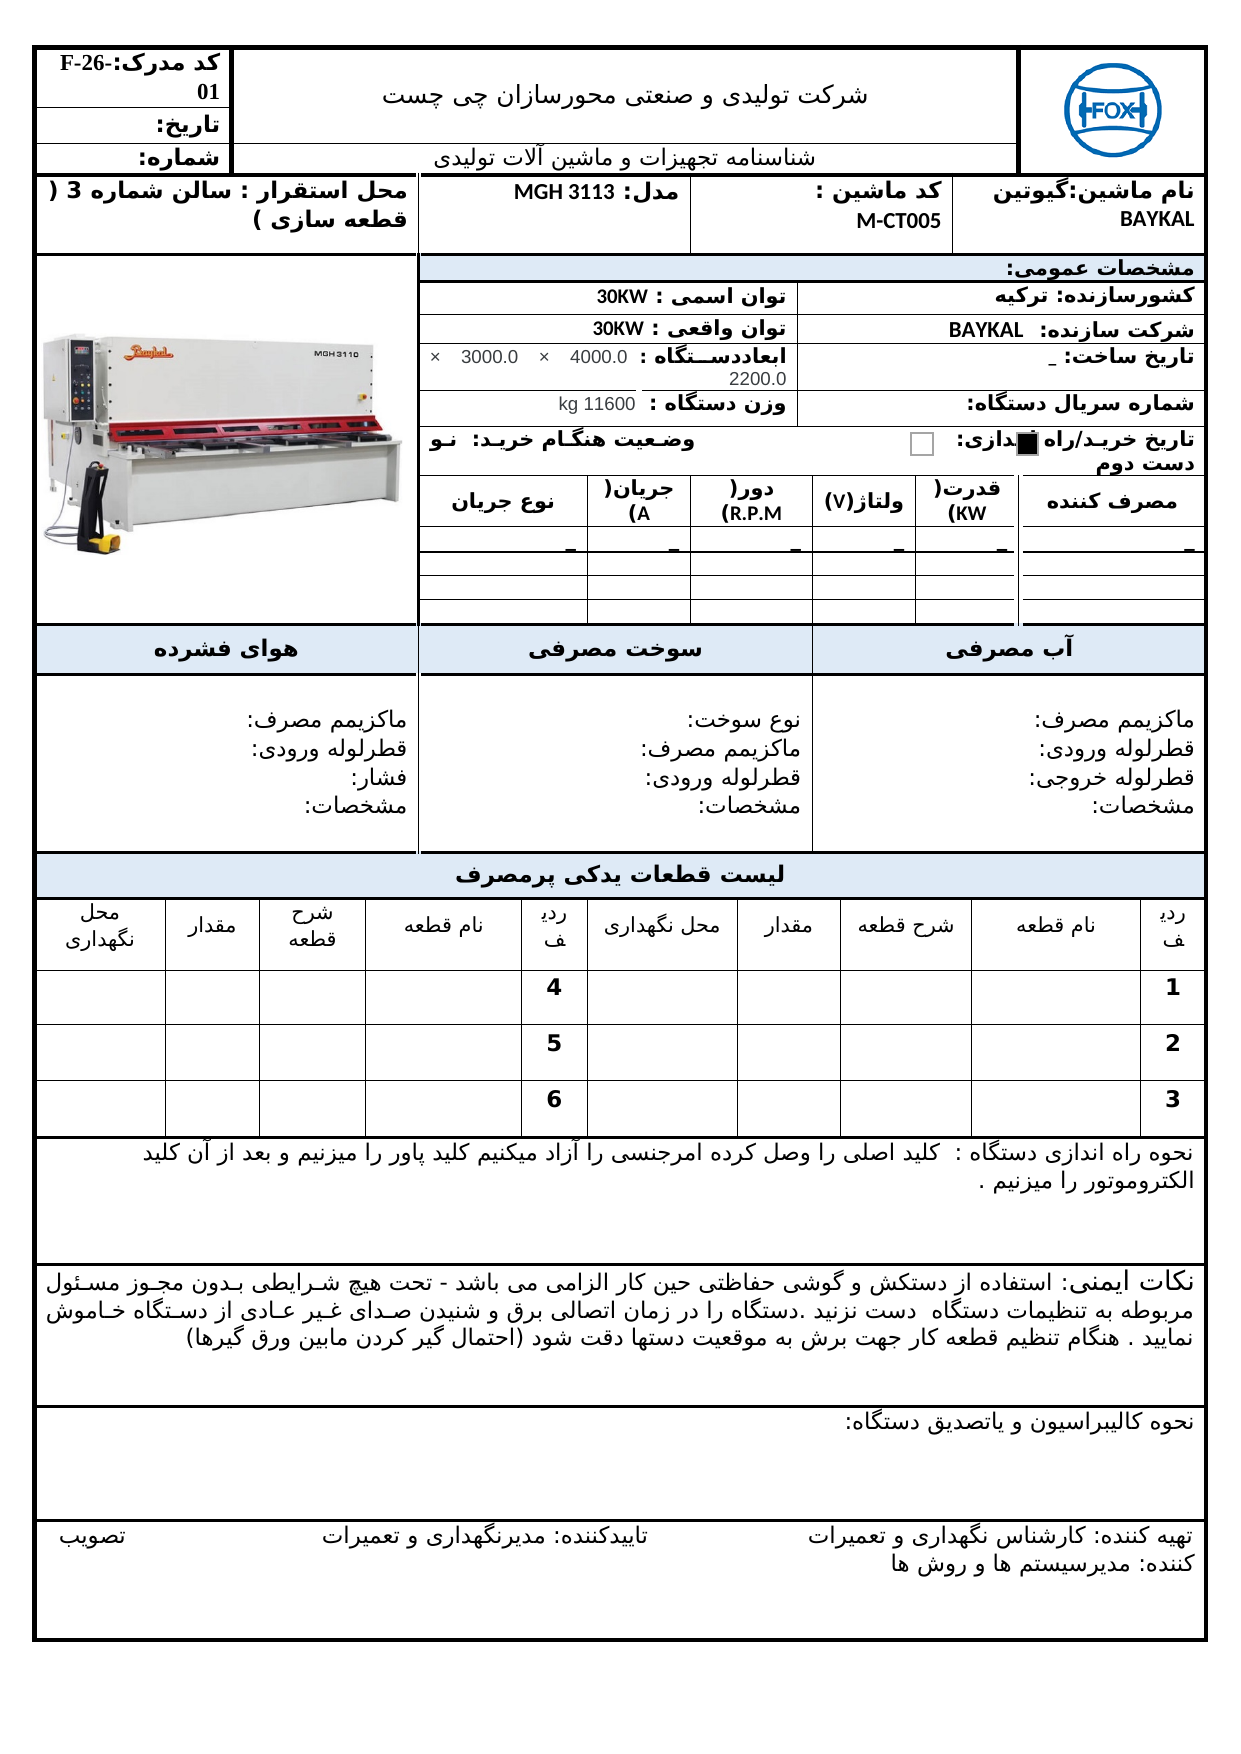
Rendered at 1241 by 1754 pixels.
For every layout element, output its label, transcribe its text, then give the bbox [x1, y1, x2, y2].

table_cell ماکزیمم مصرف: قطرلوله ورودی: فشار: مشخصات: [37, 673, 418, 851]
table_cell [916, 575, 1018, 599]
table_cell [420, 553, 587, 575]
table_cell [588, 971, 737, 1024]
table_cell نام ماشین:گیوتین BAYKAL [953, 177, 1204, 253]
table_cell نحوه راه اندازی دستگاه : کلید اصلی را وصل کرده امرجنسی را آزاد میکنیم کلید پاور را میزنیم و بعد از آن کلید الکتروموتور را میزنیم . [37, 1139, 1204, 1262]
table_cell [366, 971, 521, 1024]
table_cell کشورسازنده: ترکیه [798, 283, 1204, 314]
table_cell _ [588, 527, 690, 551]
table_cell _ [691, 527, 812, 551]
table_cell ابعاددستگاه : 4000.0 × 3000.0 × 2200.0 [420, 344, 797, 389]
table_cell [972, 1081, 1140, 1136]
table_cell [813, 576, 915, 599]
table_cell [260, 1081, 365, 1136]
table_cell [37, 253, 417, 623]
table_header [1021, 50, 1204, 172]
table_cell توان واقعی : 30KW [420, 315, 797, 343]
table_cell [588, 553, 690, 575]
table_cell توان اسمی : 30KW [420, 283, 797, 314]
table_cell نکات ایمنی: استفاده از دستکش و گوشی حفاظتی حین کار الزامی می باشد - تحت هیچ شرایطی بدون مجوز مسئول مربوطه به تنظیمات دستگاه دست نزنید .دستگاه را در زمان اتصالی برق و شنیدن صدای غیر عادی از دستگاه خاموش نمایید . هنگام تنظیم قطعه کار جهت برش به موقعیت دستها دقت شود (احتمال گیر کردن مابین ورق گیرها) [37, 1266, 1204, 1405]
table_cell _ [420, 527, 587, 551]
table_cell شرح قطعه [841, 900, 971, 969]
table_cell مقدار [166, 900, 259, 969]
table_cell [916, 599, 1018, 623]
table_cell وزن دستگاه : 11600 kg [420, 391, 797, 426]
table_cell تاریخ خرید/راه اندازی: وضعیت هنگام خرید: نو دست دوم [420, 427, 1204, 475]
table_cell [588, 600, 690, 623]
table_cell [691, 600, 812, 623]
table_cell [420, 576, 587, 599]
table_cell 2 [1141, 1025, 1204, 1080]
table_cell شماره سریال دستگاه: [798, 391, 1204, 426]
table_cell 3 [1141, 1081, 1204, 1136]
table_cell [588, 1081, 737, 1136]
table_cell مصرف کننده [1019, 475, 1204, 526]
table_cell دور(R.P.M) [691, 476, 812, 526]
table_cell [37, 971, 165, 1024]
table_cell [1019, 575, 1204, 599]
table_cell محل استقرار : سالن شماره 3 ( قطعه سازی ) [37, 173, 418, 253]
table_cell [972, 1025, 1140, 1080]
table_cell تاریخ: [37, 108, 229, 143]
table_cell [366, 1025, 521, 1080]
table_cell کد ماشین : M-CT005 [691, 177, 952, 253]
table_cell [1019, 599, 1204, 623]
table_cell تاریخ ساخت: _ [798, 344, 1204, 389]
table_cell مشخصات عمومی: [420, 253, 1204, 280]
table_header شرکت تولیدی و صنعتی محورسازان چی چست [234, 50, 1016, 143]
table_cell نوع سوخت: ماکزیمم مصرف: قطرلوله ورودی: مشخصات: [419, 673, 812, 851]
table_cell [813, 553, 915, 575]
table_cell [813, 600, 915, 623]
table_cell ردیف [1141, 900, 1204, 969]
table_cell [841, 1081, 971, 1136]
table_cell [738, 971, 840, 1024]
table_cell نام قطعه [366, 900, 521, 969]
table_cell _ [813, 527, 915, 551]
table_cell [166, 971, 259, 1024]
table_cell [366, 1081, 521, 1136]
table_cell سوخت مصرفی [419, 623, 812, 673]
table_cell [420, 600, 587, 623]
table_cell [738, 1025, 840, 1080]
picture [41, 333, 403, 555]
table_cell قدرت(KW) [916, 475, 1018, 526]
table_cell هوای فشرده [37, 623, 418, 673]
table_cell [37, 1081, 165, 1136]
table_cell شرکت سازنده: BAYKAL [798, 315, 1204, 343]
table_cell _ [1019, 526, 1204, 551]
table_cell [738, 1081, 840, 1136]
table_cell ولتاژ(V) [813, 476, 915, 526]
table_cell مدل: MGH 3113 [419, 173, 690, 253]
table_cell [691, 576, 812, 599]
table_cell محل نگهداری [588, 900, 737, 969]
table_cell 1 [1141, 971, 1204, 1024]
table_cell [1019, 551, 1204, 575]
table_cell [841, 971, 971, 1024]
table_cell شناسنامه تجهیزات و ماشین آلات تولیدی [234, 144, 1016, 172]
table_cell محل نگهداری [37, 900, 165, 969]
table_cell [166, 1025, 259, 1080]
table_header کد مدرک:F-26-01 [37, 50, 229, 107]
table_cell نام قطعه [972, 900, 1140, 969]
table_cell [841, 1025, 971, 1080]
table_cell لیست قطعات یدکی پرمصرف [37, 851, 1204, 897]
table_cell [260, 971, 365, 1024]
table_cell 6 [522, 1081, 587, 1136]
table_cell _ [916, 526, 1018, 551]
table_cell [916, 551, 1018, 575]
table_cell جریان(A) [588, 476, 690, 526]
table_cell [972, 971, 1140, 1024]
table_cell ماکزیمم مصرف: قطرلوله ورودی: قطرلوله خروجی: مشخصات: [813, 676, 1204, 851]
table_cell [588, 576, 690, 599]
table_cell نوع جریان [420, 476, 587, 526]
table_cell تهیه کننده: کارشناس نگهداری و تعمیرات تاییدکننده: مدیرنگهداری و تعمیرات تصویب کننده: مدیرسیستم ها و روش ها [37, 1522, 1204, 1637]
table_cell [260, 1025, 365, 1080]
table_cell نحوه کالیبراسیون و یاتصدیق دستگاه: [37, 1408, 1204, 1519]
table_cell [166, 1081, 259, 1136]
table_cell ردیف [522, 900, 587, 969]
table_cell [588, 1025, 737, 1080]
table_cell 4 [522, 971, 587, 1024]
table_cell شماره: [37, 144, 229, 172]
table_cell [691, 553, 812, 575]
table_cell [37, 1025, 165, 1080]
table_cell شرح قطعه [260, 900, 365, 969]
table_cell مقدار [738, 900, 840, 969]
table_cell 5 [522, 1025, 587, 1080]
table_cell آب مصرفی [813, 623, 1204, 673]
